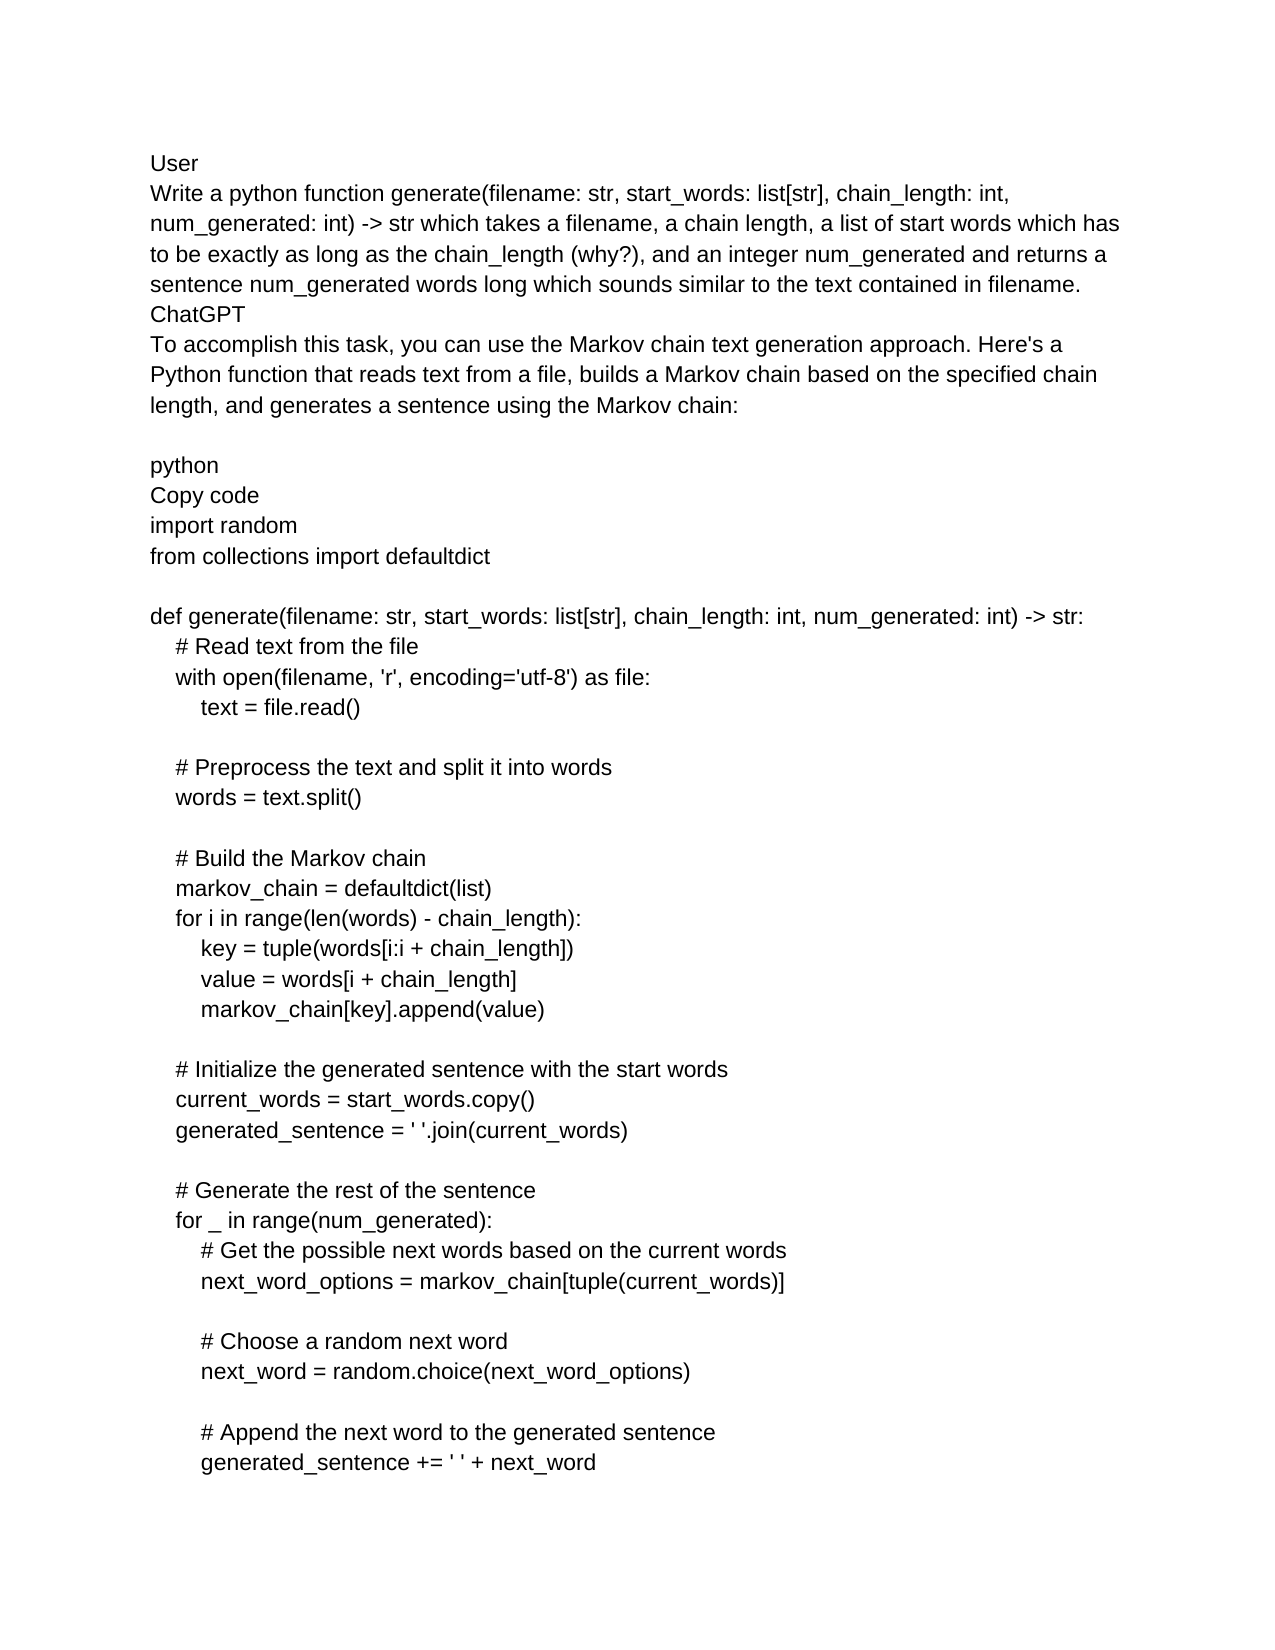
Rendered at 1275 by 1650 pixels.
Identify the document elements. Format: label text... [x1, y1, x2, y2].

text # Append the next word to the generated sentence [150, 1419, 1125, 1445]
text def generate(filename: str, start_words: list[str], chain_length: int, num_generated: int) -> str: [150, 603, 1125, 629]
text words = text.split() [150, 784, 1125, 811]
text # Read text from the file [150, 633, 1125, 660]
text ChatGPT [150, 301, 1125, 327]
text User [150, 150, 1125, 176]
text markov_chain[key].append(value) [150, 996, 1125, 1022]
text # Initialize the generated sentence with the start words [150, 1056, 1125, 1083]
text for i in range(len(words) - chain_length): [150, 905, 1125, 932]
text key = tuple(words[i:i + chain_length]) [150, 935, 1125, 962]
text value = words[i + chain_length] [150, 966, 1125, 992]
text markov_chain = defaultdict(list) [150, 875, 1125, 901]
text # Generate the rest of the sentence [150, 1177, 1125, 1203]
text next_word = random.choice(next_word_options) [150, 1358, 1125, 1385]
text for _ in range(num_generated): [150, 1207, 1125, 1234]
text next_word_options = markov_chain[tuple(current_words)] [150, 1268, 1125, 1294]
text # Preprocess the text and split it into words [150, 754, 1125, 781]
text generated_sentence += ' ' + next_word [150, 1449, 1125, 1475]
text # Build the Markov chain [150, 845, 1125, 871]
text import random [150, 512, 1125, 539]
text Write a python function generate(filename: str, start_words: list[str], chain_length: int, num_generated: int) -> str which takes a filename, a chain length, a list of start words which has to be exactly as long as the chain_length (why?), and an integer num_generated and returns a sentence num_generated words long which sounds similar to the text contained in filename. [150, 180, 1125, 297]
text text = file.read() [150, 694, 1125, 720]
text # Choose a random next word [150, 1328, 1125, 1354]
text with open(filename, 'r', encoding='utf-8') as file: [150, 663, 1125, 690]
text generated_sentence = ' '.join(current_words) [150, 1117, 1125, 1143]
text # Get the possible next words based on the current words [150, 1237, 1125, 1264]
text from collections import defaultdict [150, 543, 1125, 569]
text python [150, 452, 1125, 478]
text Copy code [150, 482, 1125, 509]
text current_words = start_words.copy() [150, 1086, 1125, 1113]
text To accomplish this task, you can use the Markov chain text generation approach. Here's a Python function that reads text from a file, builds a Markov chain based on the specified chain length, and generates a sentence using the Markov chain: [150, 331, 1125, 418]
